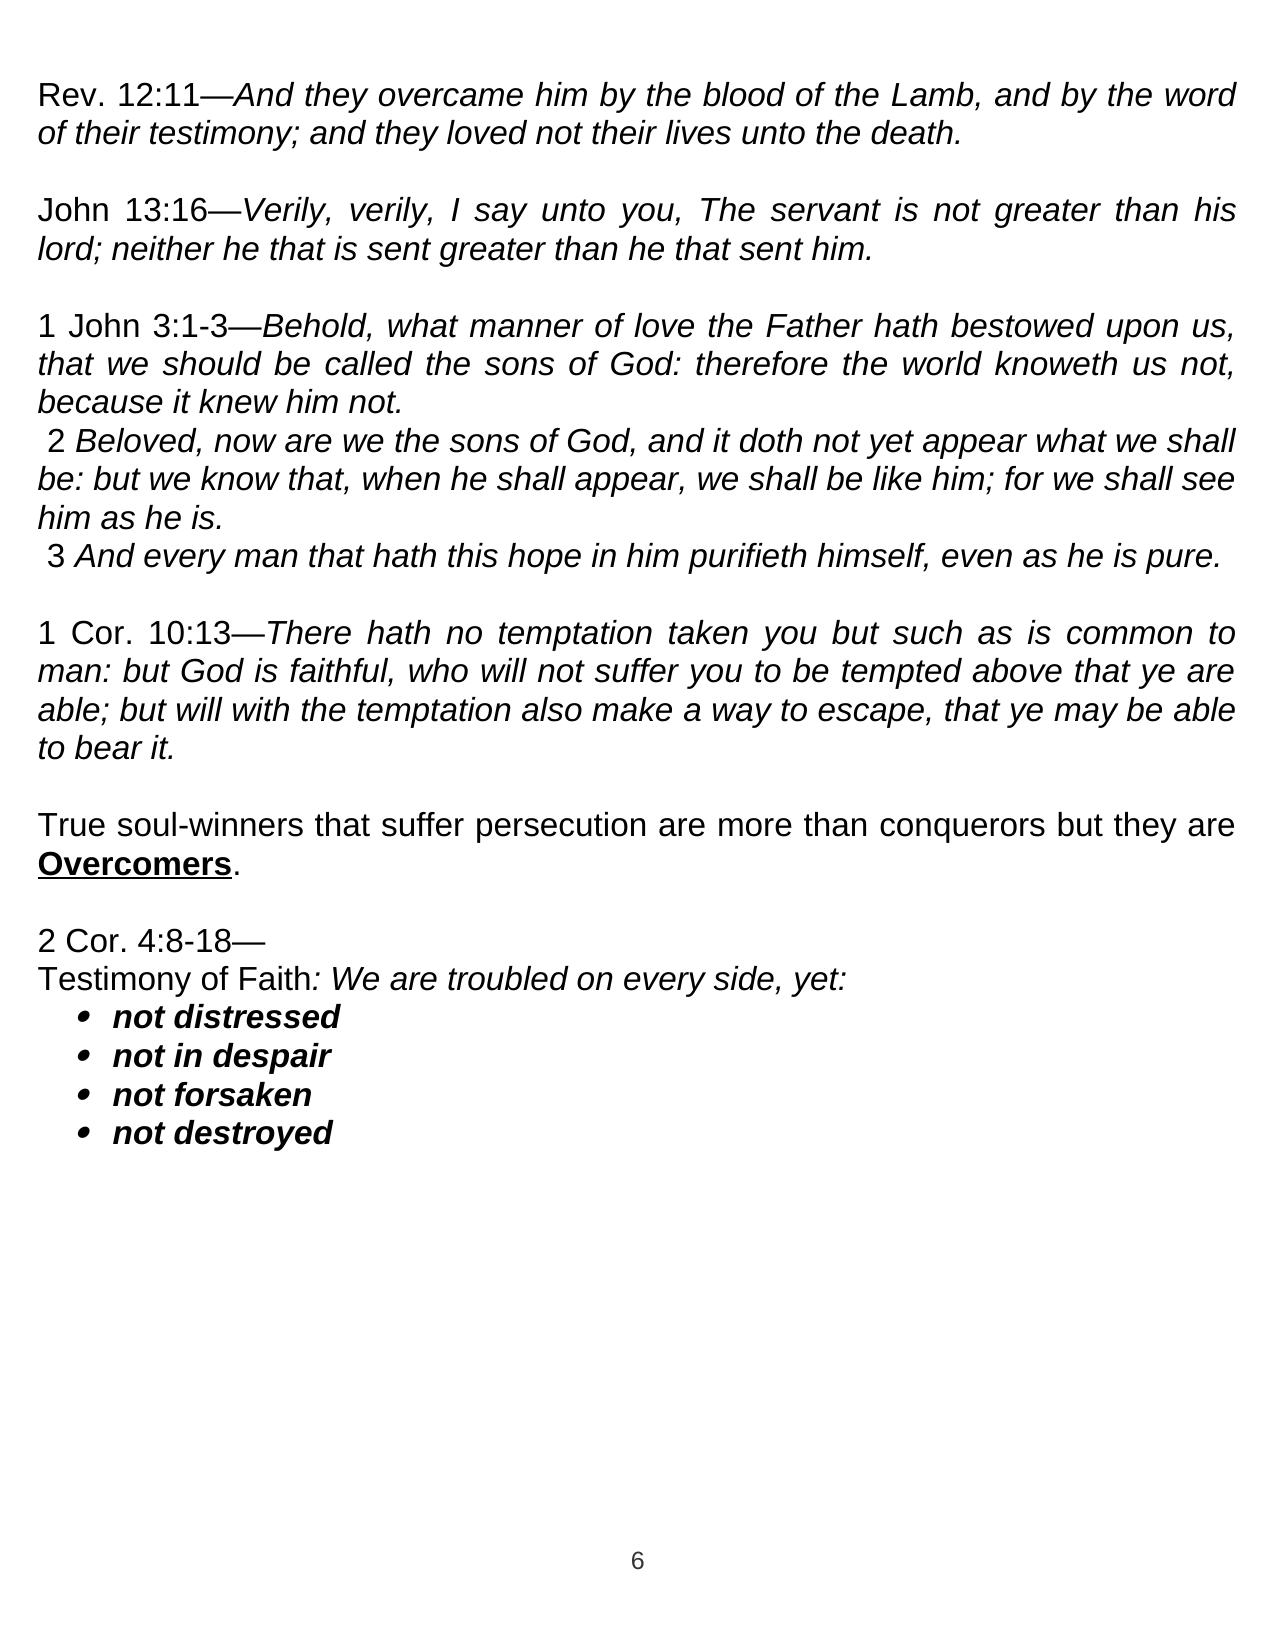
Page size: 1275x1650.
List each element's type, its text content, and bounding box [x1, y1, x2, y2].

text 2 Cor. 4:8-18— [37, 921, 1237, 959]
text 1 John 3:1-3—Behold, what manner of love the Father hath bestowed upon us, that we should be called the sons of God: therefore the world knoweth us not, because it knew him not. [37, 306, 1237, 421]
text 3 And every man that hath this hope in him purifieth himself, even as he is pure. [37, 536, 1237, 575]
text 2 Beloved, now are we the sons of God, and it doth not yet appear what we shall be: but we know that, when he shall appear, we shall be like him; for we shall see him as he is. [37, 421, 1237, 536]
list not in despair [75, 1036, 626, 1074]
text Rev. 12:11—And they overcame him by the blood of the Lamb, and by the word of their testimony; and they loved not their lives unto the death. [37, 75, 1237, 152]
text True soul-winners that suffer persecution are more than conquerors but they are Overcomers. [37, 805, 1237, 882]
text John 13:16—Verily, verily, I say unto you, The servant is not greater than his lord; neither he that is sent greater than he that sent him. [37, 190, 1237, 267]
list not destroyed [75, 1113, 626, 1152]
text Testimony of Faith: We are troubled on every side, yet: [37, 959, 1237, 997]
list not forsaken [75, 1074, 626, 1113]
text 1 Cor. 10:13—There hath no temptation taken you but such as is common to man: but God is faithful, who will not suffer you to be tempted above that ye are able; but will with the temptation also make a way to escape, that ye may be able to bear it. [37, 613, 1237, 767]
list not distressed [75, 997, 626, 1036]
